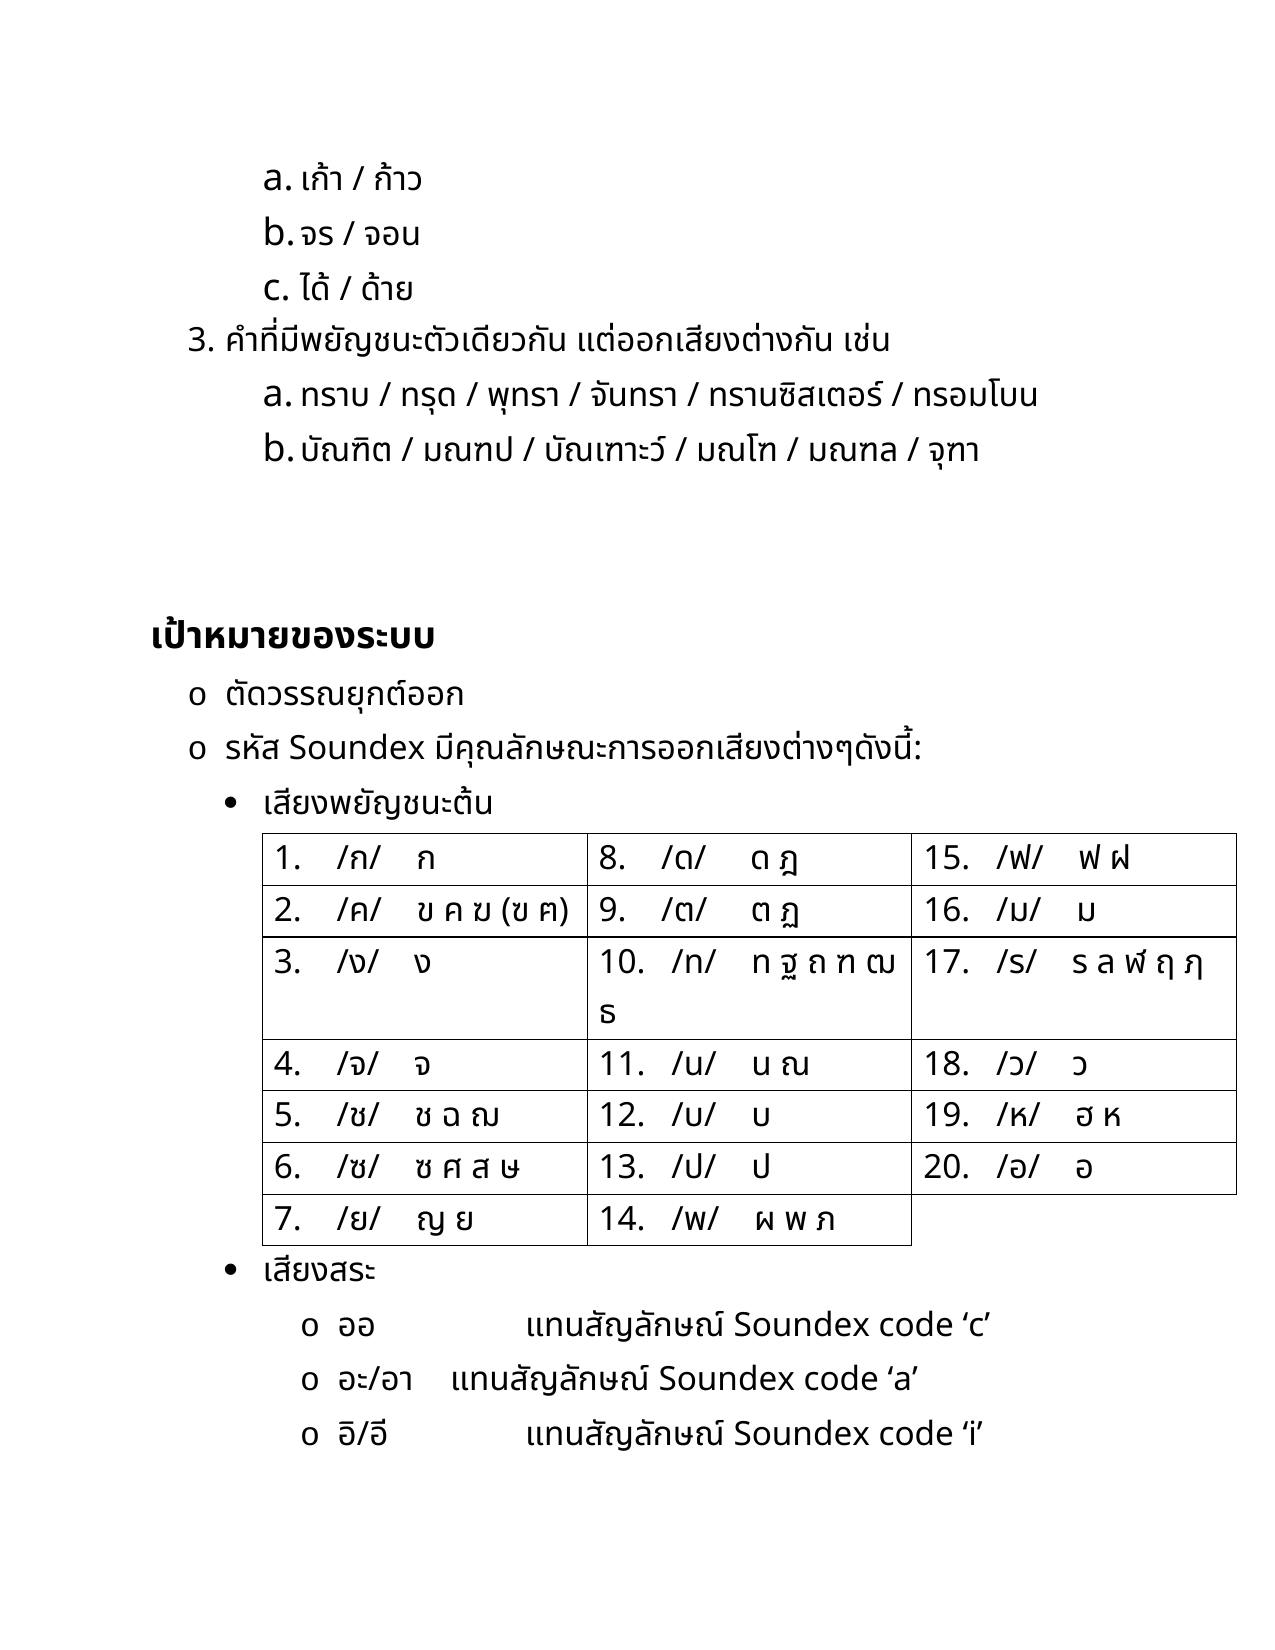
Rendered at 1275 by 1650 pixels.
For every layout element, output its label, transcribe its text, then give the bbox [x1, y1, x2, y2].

table_header 15. /ฟ/ ฟ ฝ [912, 834, 1236, 885]
list เก้า / ก้าว [262, 150, 1125, 205]
table_cell 6. /ซ/ ซ ศ ส ษ [263, 1143, 587, 1193]
list ทราบ / ทรุด / พุทรา / จันทรา / ทรานซิสเตอร์ / ทรอมโบน [262, 366, 1125, 421]
table_cell 10. /ท/ ท ฐ ถ ฑ ฒ ธ [588, 938, 911, 1038]
list รหัส Soundex มีคุณลักษณะการออกเสียงต่างๆดังนี้: [187, 724, 1125, 775]
table_cell 14. /พ/ ผ พ ภ [588, 1195, 911, 1245]
table_cell 4. /จ/ จ [263, 1040, 587, 1090]
table_cell 11. /น/ น ณ [588, 1040, 911, 1090]
table_cell 20. /อ/ อ [912, 1143, 1236, 1193]
table_cell 7. /ย/ ญ ย [263, 1195, 587, 1245]
text เป้าหมายของระบบ [150, 609, 1125, 665]
list อิ/อี แทนสัญลักษณ์ Soundex code ‘i’ [300, 1410, 1125, 1460]
list บัณฑิต / มณฑป / บัณเฑาะว์ / มณโฑ / มณฑล / จุฑา [262, 421, 1125, 476]
list คำที่มีพยัญชนะตัวเดียวกัน แต่ออกเสียงต่างกัน เช่น [187, 315, 1125, 366]
list เสียงสระ [225, 1246, 1125, 1297]
list เสียงพยัญชนะต้น [225, 779, 1125, 829]
list อะ/อา แทนสัญลักษณ์ Soundex code ‘a’ [300, 1355, 1125, 1406]
list ออ แทนสัญลักษณ์ Soundex code ‘c’ [300, 1301, 1125, 1351]
table_header 1. /ก/ ก [263, 834, 587, 885]
list ได้ / ด้าย [262, 260, 1125, 315]
table_cell 9. /ต/ ต ฏ [588, 886, 911, 936]
table_cell 17. /ร/ ร ล ฬ ฤ ฦ [912, 938, 1236, 1038]
table_cell 3. /ง/ ง [263, 938, 587, 1038]
list ตัดวรรณยุกต์ออก [187, 670, 1125, 720]
table_cell 13. /ป/ ป [588, 1143, 911, 1193]
table_header 8. /ด/ ด ฎ [588, 834, 911, 885]
table_cell 19. /ห/ ฮ ห [912, 1091, 1236, 1142]
table_cell 5. /ช/ ช ฉ ฌ [263, 1091, 587, 1142]
table_cell 16. /ม/ ม [912, 886, 1236, 936]
table_cell 18. /ว/ ว [912, 1040, 1236, 1090]
list จร / จอน [262, 205, 1125, 260]
table_cell 12. /บ/ บ [588, 1091, 911, 1142]
table_cell 2. /ค/ ข ค ฆ (ฃ ฅ) [263, 886, 587, 936]
